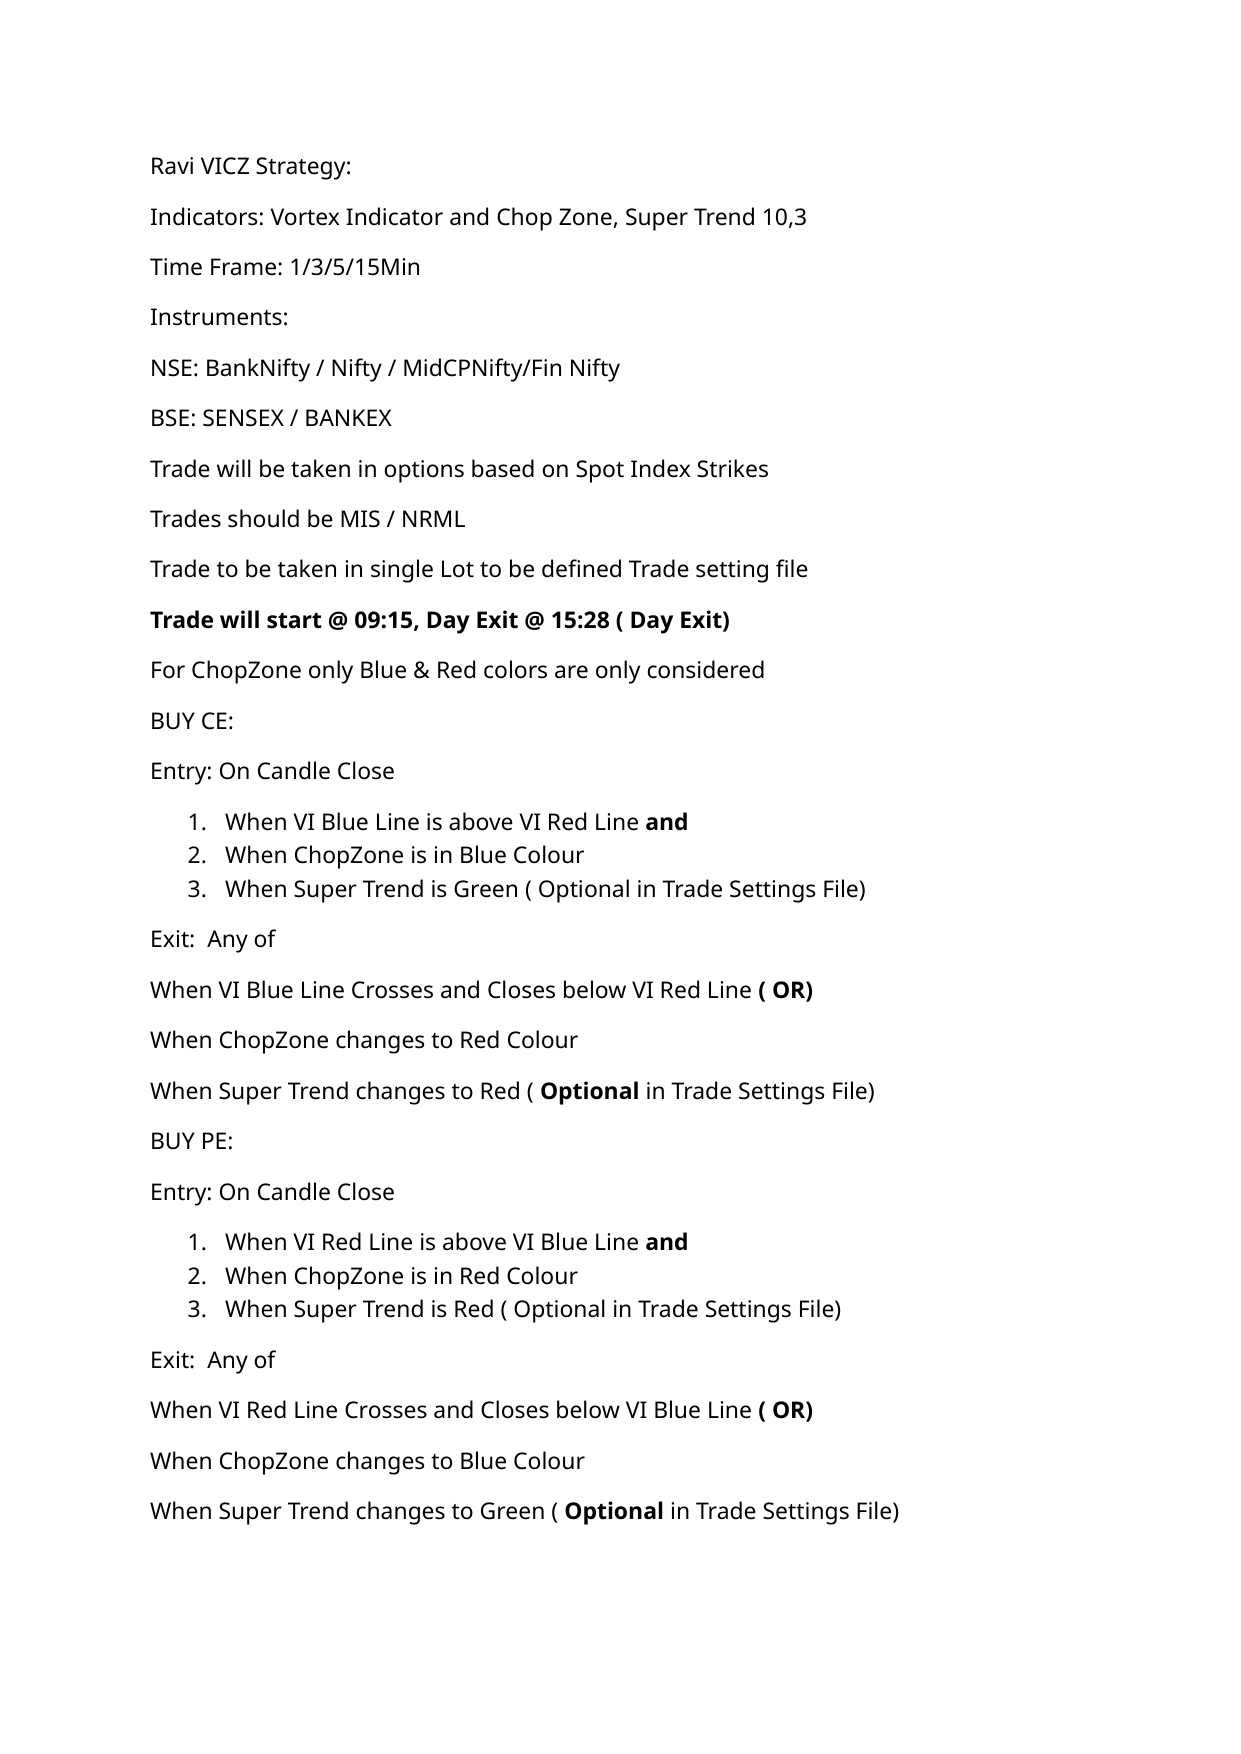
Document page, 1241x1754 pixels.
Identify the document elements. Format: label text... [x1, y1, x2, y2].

text BUY PE: [150, 1125, 1090, 1156]
list When ChopZone is in Blue Colour [187, 839, 1090, 870]
text Instruments: [150, 301, 1090, 332]
text Trade to be taken in single Lot to be defined Trade setting file [150, 553, 1090, 584]
list When Super Trend is Green ( Optional in Trade Settings File) [187, 873, 1090, 904]
text When ChopZone changes to Red Colour [150, 1024, 1090, 1055]
list When ChopZone is in Red Colour [187, 1259, 1090, 1291]
list When Super Trend is Red ( Optional in Trade Settings File) [187, 1293, 1090, 1324]
text BSE: SENSEX / BANKEX [150, 402, 1090, 433]
text When Super Trend changes to Red ( Optional in Trade Settings File) [150, 1074, 1090, 1106]
text NSE: BankNifty / Nifty / MidCPNifty/Fin Nifty [150, 352, 1090, 383]
text When VI Red Line Crosses and Closes below VI Blue Line ( OR) [150, 1394, 1090, 1425]
text When Super Trend changes to Green ( Optional in Trade Settings File) [150, 1495, 1090, 1526]
text Indicators: Vortex Indicator and Chop Zone, Super Trend 10,3 [150, 200, 1090, 232]
text Exit: Any of [150, 1344, 1090, 1375]
text Trades should be MIS / NRML [150, 503, 1090, 534]
text When VI Blue Line Crosses and Closes below VI Red Line ( OR) [150, 974, 1090, 1005]
text Exit: Any of [150, 923, 1090, 954]
list When VI Blue Line is above VI Red Line and [187, 805, 1090, 837]
text Trade will be taken in options based on Spot Index Strikes [150, 452, 1090, 484]
text Time Frame: 1/3/5/15Min [150, 251, 1090, 282]
list When VI Red Line is above VI Blue Line and [187, 1226, 1090, 1257]
text BUY CE: [150, 704, 1090, 736]
text Ravi VICZ Strategy: [150, 150, 1090, 181]
text Entry: On Candle Close [150, 755, 1090, 786]
text For ChopZone only Blue & Red colors are only considered [150, 654, 1090, 685]
text Entry: On Candle Close [150, 1175, 1090, 1207]
text When ChopZone changes to Blue Colour [150, 1444, 1090, 1476]
text Trade will start @ 09:15, Day Exit @ 15:28 ( Day Exit) [150, 604, 1090, 635]
